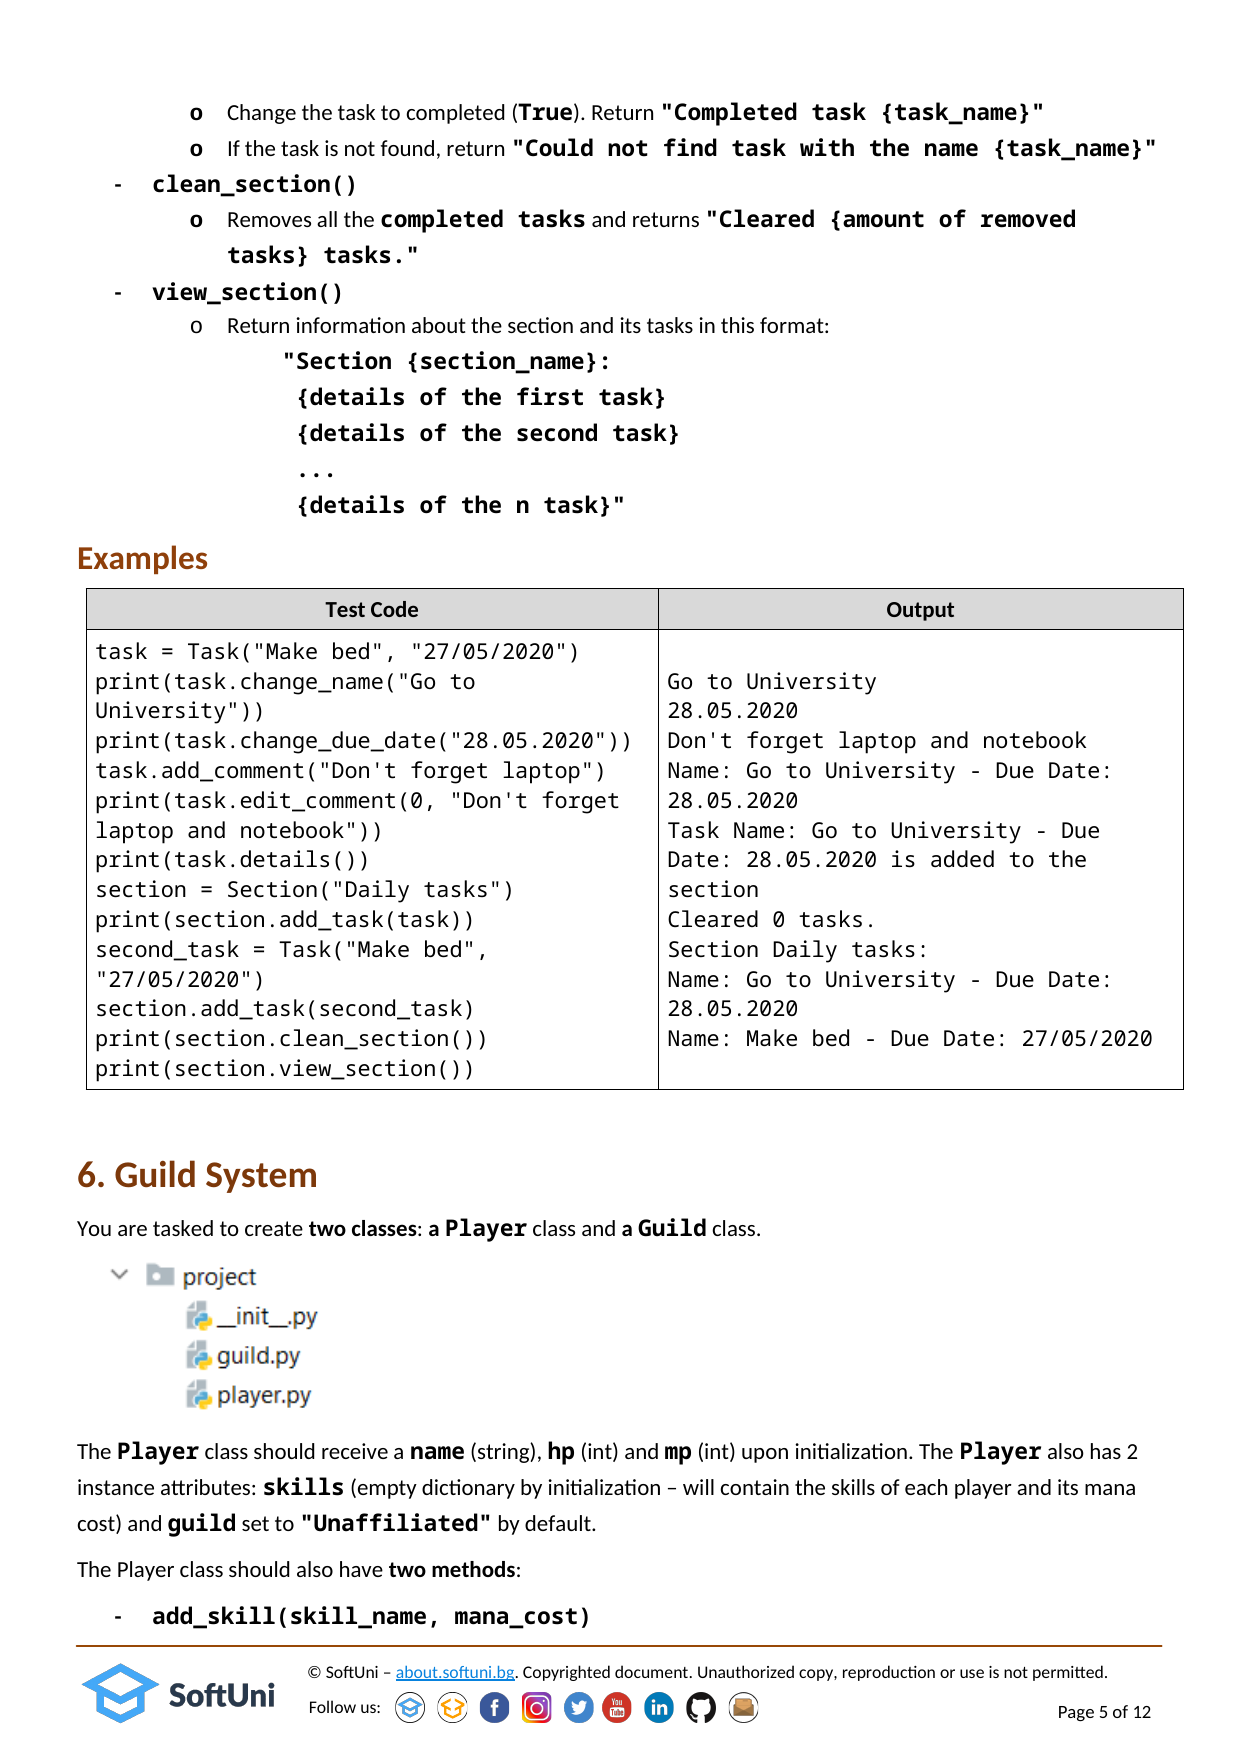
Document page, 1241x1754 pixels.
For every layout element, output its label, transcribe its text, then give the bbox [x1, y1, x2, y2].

picture [564, 1692, 594, 1723]
picture [665, 1692, 674, 1701]
subtitle Guild System [77, 1151, 1163, 1197]
picture [658, 1705, 667, 1714]
list add_skill(skill_name, mana_cost) [114, 1600, 1163, 1631]
picture [644, 1714, 653, 1723]
text The Player class should also have two methods: [77, 1555, 1163, 1583]
text The Player class should receive a name (string), hp (int) and mp (int) upon initialization. The Player also has 2 instance attributes: skills (empty dictionary by initialization – will contain the skills of each player and its mana cost) and guild set to "Unaffiliated" by default. [77, 1435, 1163, 1538]
subtitle Examples [77, 537, 1163, 578]
picture [644, 1692, 653, 1701]
table_cell task = Task("Make bed", "27/05/2020") print(task.change_name("Go to University")) print(task.change_due_date("28.05.2020")) task.add_comment("Don't forget laptop") print(task.edit_comment(0, "Don't forget laptop and notebook")) print(task.details()) section = Section("Daily tasks") print(section.add_task(task)) second_task = Task("Make bed", "27/05/2020") section.add_task(second_task) print(section.clean_section()) print(section.view_section()) [87, 630, 658, 1089]
list {details of the second task} [227, 417, 1163, 448]
list If the task is not found, return "Could not find task with the name {task_name}" [189, 131, 1163, 163]
list {details of the first task} [227, 381, 1163, 412]
picture [395, 1692, 425, 1723]
picture [602, 1692, 632, 1723]
picture [437, 1692, 468, 1723]
picture [522, 1692, 552, 1723]
list Removes all the completed tasks and returns "Cleared {amount of removed tasks} tasks." [189, 203, 1163, 271]
picture [479, 1692, 510, 1723]
table_header Output [659, 589, 1183, 629]
text You are tasked to create two classes: a Player class and a Guild class. [77, 1212, 1163, 1243]
picture [728, 1692, 759, 1723]
picture [686, 1692, 716, 1723]
table_header Test Code [87, 589, 658, 629]
list Return information about the section and its tasks in this format: [189, 311, 1163, 341]
list clean_section() [114, 167, 1163, 199]
list ... [227, 453, 1163, 484]
picture [75, 1658, 281, 1729]
list "Section {section_name}: [227, 345, 1163, 376]
table_cell Go to University 28.05.2020 Don't forget laptop and notebook Name: Go to University - Due Date: 28.05.2020 Task Name: Go to University - Due Date: 28.05.2020 is added to the section Cleared 0 tasks. Section Daily tasks: Name: Go to University - Due Date: 28.05.2020 Name: Make bed - Due Date: 27/05/2020 [659, 630, 1183, 1089]
list view_section() [114, 275, 1163, 307]
list Change the task to completed (True). Return "Completed task {task_name}" [189, 95, 1163, 127]
list {details of the n task}" [227, 489, 1163, 520]
picture [76, 1260, 465, 1419]
picture [665, 1714, 674, 1723]
